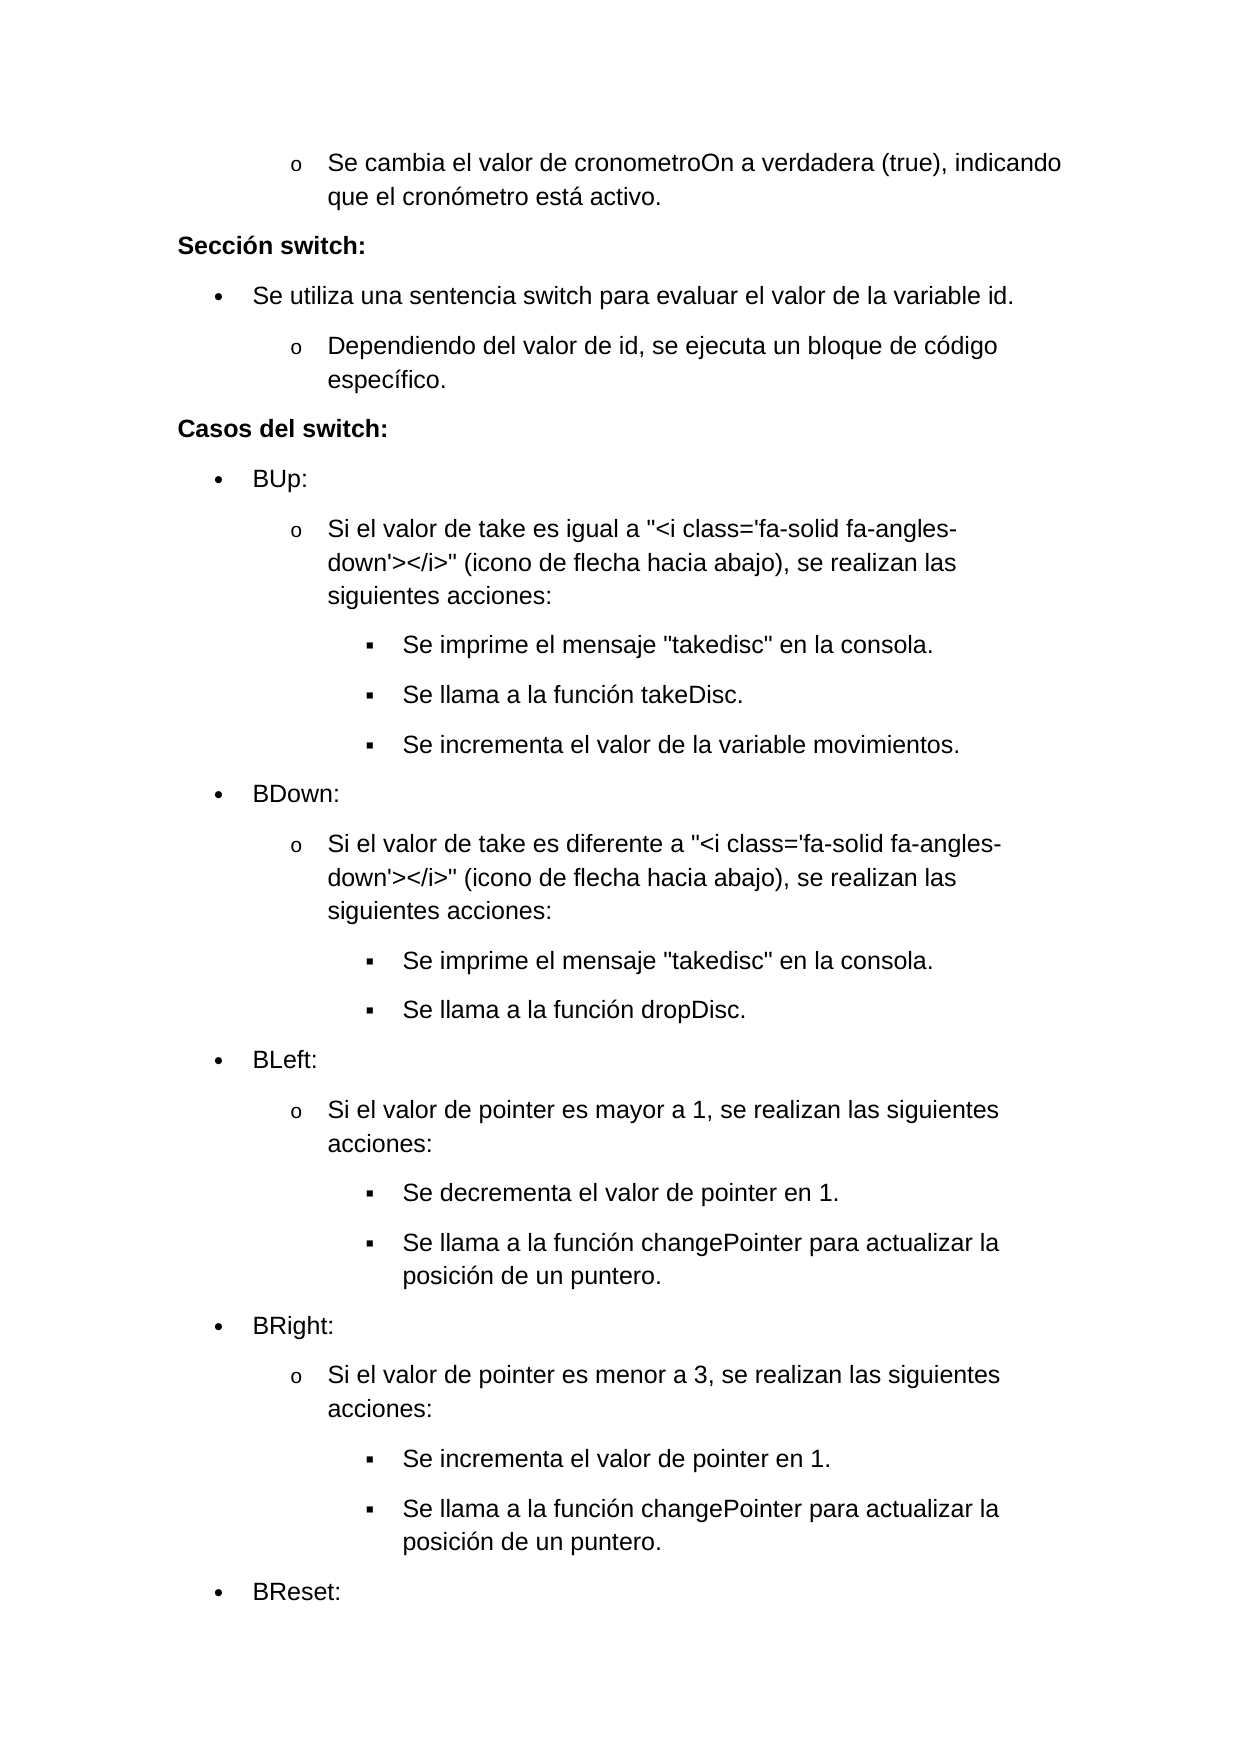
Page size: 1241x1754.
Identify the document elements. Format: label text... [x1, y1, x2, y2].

list Se llama a la función changePointer para actualizar la posición de un puntero. [365, 1494, 1063, 1556]
list BLeft: [215, 1045, 1063, 1074]
list Si el valor de pointer es mayor a 1, se realizan las siguientes acciones: [290, 1095, 1063, 1157]
list Se llama a la función takeDisc. [365, 680, 1063, 709]
list BUp: [215, 464, 1063, 493]
list Se imprime el mensaje "takedisc" en la consola. [365, 630, 1063, 659]
list Se imprime el mensaje "takedisc" en la consola. [365, 946, 1063, 974]
list BReset: [215, 1577, 1063, 1605]
list BRight: [215, 1311, 1063, 1339]
text Casos del switch: [177, 414, 1063, 443]
list Se incrementa el valor de la variable movimientos. [365, 730, 1063, 758]
list Si el valor de take es diferente a "<i class='fa-solid fa-angles-down'></i>" (icono de flecha hacia abajo), se realizan las siguientes acciones: [290, 829, 1063, 925]
text Sección switch: [177, 231, 1063, 260]
list Se cambia el valor de cronometroOn a verdadera (true), indicando que el cronómetro está activo. [290, 148, 1063, 210]
list Se llama a la función changePointer para actualizar la posición de un puntero. [365, 1228, 1063, 1290]
list Dependiendo del valor de id, se ejecuta un bloque de código específico. [290, 331, 1063, 393]
list Se decrementa el valor de pointer en 1. [365, 1178, 1063, 1207]
list Si el valor de take es igual a "<i class='fa-solid fa-angles-down'></i>" (icono de flecha hacia abajo), se realizan las siguientes acciones: [290, 514, 1063, 609]
list BDown: [215, 779, 1063, 808]
list Se incrementa el valor de pointer en 1. [365, 1444, 1063, 1473]
list Si el valor de pointer es menor a 3, se realizan las siguientes acciones: [290, 1361, 1063, 1423]
list Se utiliza una sentencia switch para evaluar el valor de la variable id. [215, 281, 1063, 310]
list Se llama a la función dropDisc. [365, 995, 1063, 1024]
